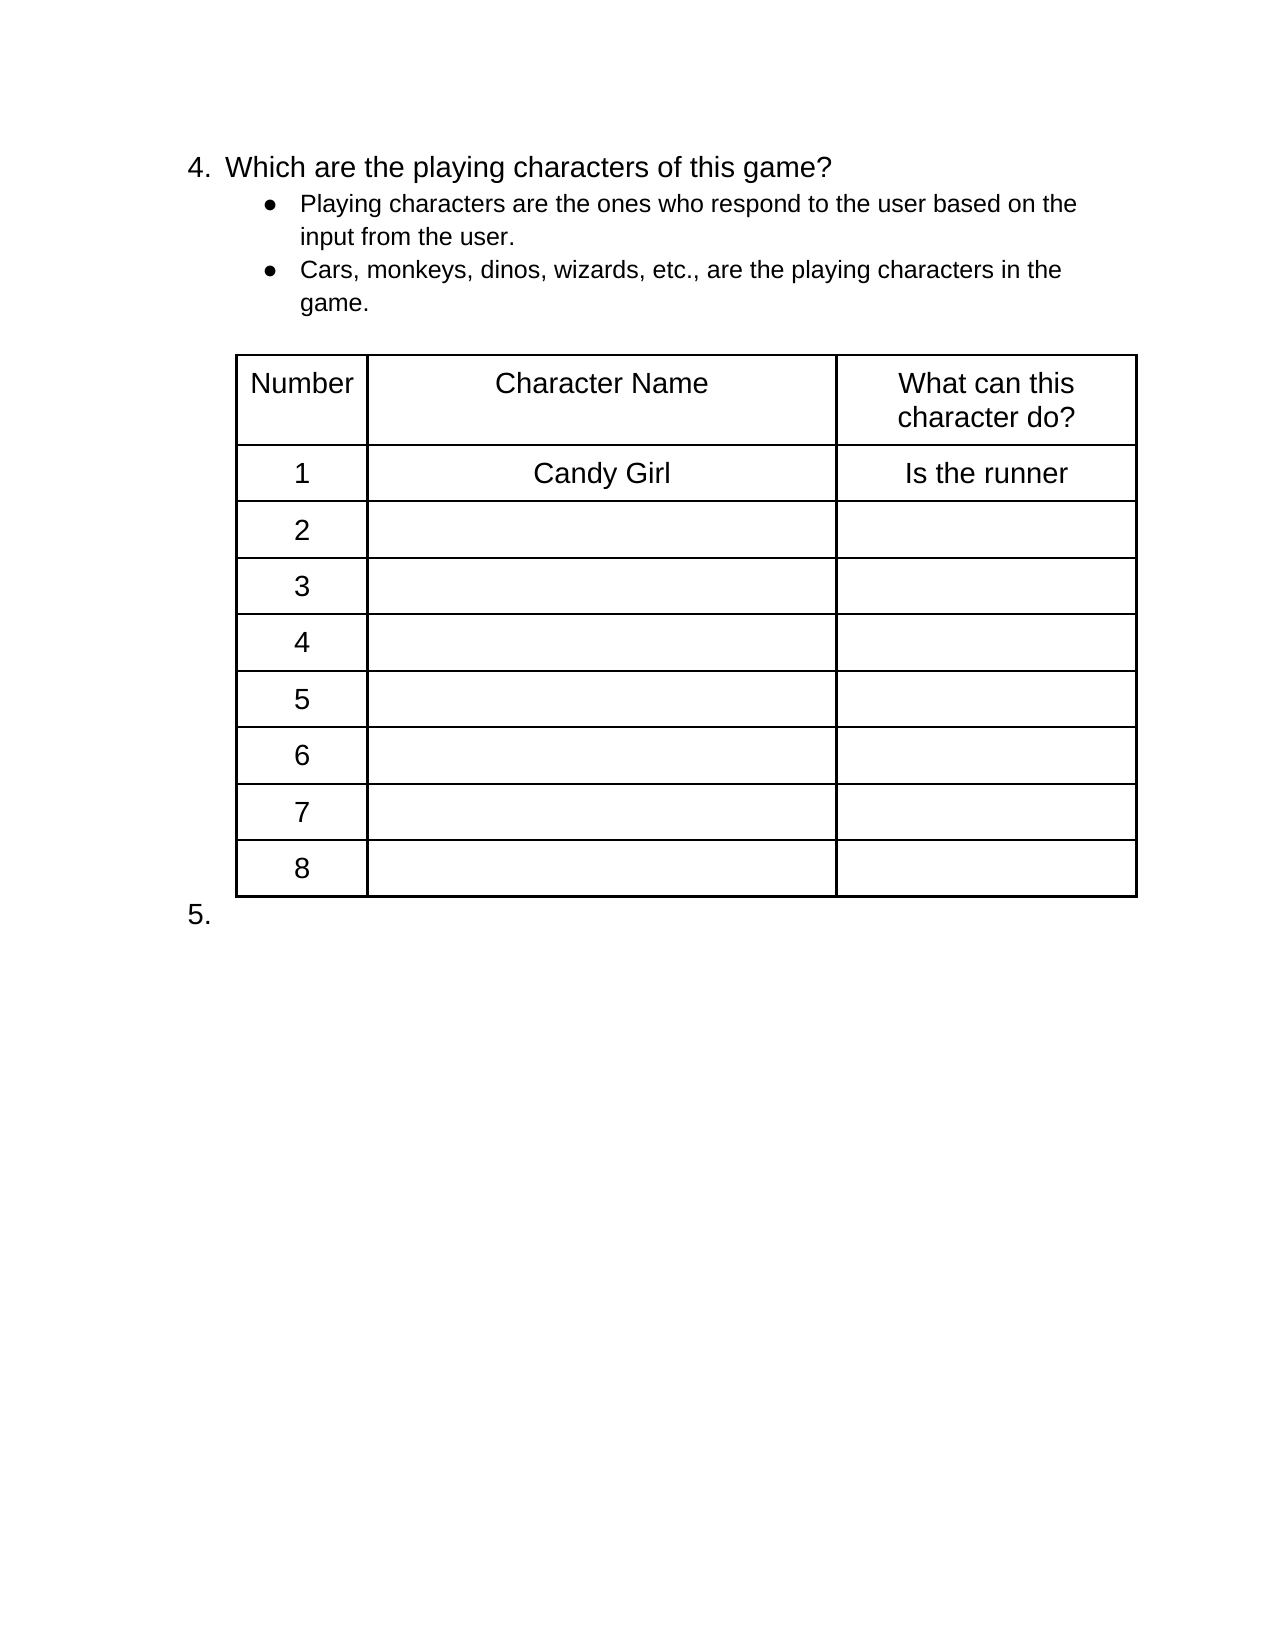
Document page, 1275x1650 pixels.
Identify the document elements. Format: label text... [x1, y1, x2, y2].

table_cell 1 [238, 446, 366, 500]
table_cell [369, 502, 835, 557]
table_header Number [238, 356, 366, 444]
table_cell [369, 728, 835, 782]
table_cell [838, 785, 1135, 839]
table_header What can this character do? [838, 356, 1135, 444]
table_cell 4 [238, 615, 366, 669]
table_cell 6 [238, 728, 366, 782]
table_cell 5 [238, 672, 366, 726]
table_cell [838, 559, 1135, 613]
table_cell 7 [238, 785, 366, 839]
table_cell 8 [238, 841, 366, 895]
table_cell Is the runner [838, 446, 1135, 500]
list Which are the playing characters of this game? [187, 150, 1125, 183]
table_cell [369, 785, 835, 839]
table_cell [838, 841, 1135, 895]
table_cell [369, 841, 835, 895]
table_cell [838, 728, 1135, 782]
table_header Character Name [369, 356, 835, 444]
table_cell [369, 559, 835, 613]
table_cell 2 [238, 502, 366, 557]
table_cell 3 [238, 559, 366, 613]
table_cell [838, 615, 1135, 669]
table_cell [838, 672, 1135, 726]
list Cars, monkeys, dinos, wizards, etc., are the playing characters in the game. [262, 254, 1125, 316]
list Playing characters are the ones who respond to the user based on the input from the user. [262, 188, 1125, 250]
table_cell Candy Girl [369, 446, 835, 500]
table_cell [369, 672, 835, 726]
table_cell [369, 615, 835, 669]
table_cell [838, 502, 1135, 557]
